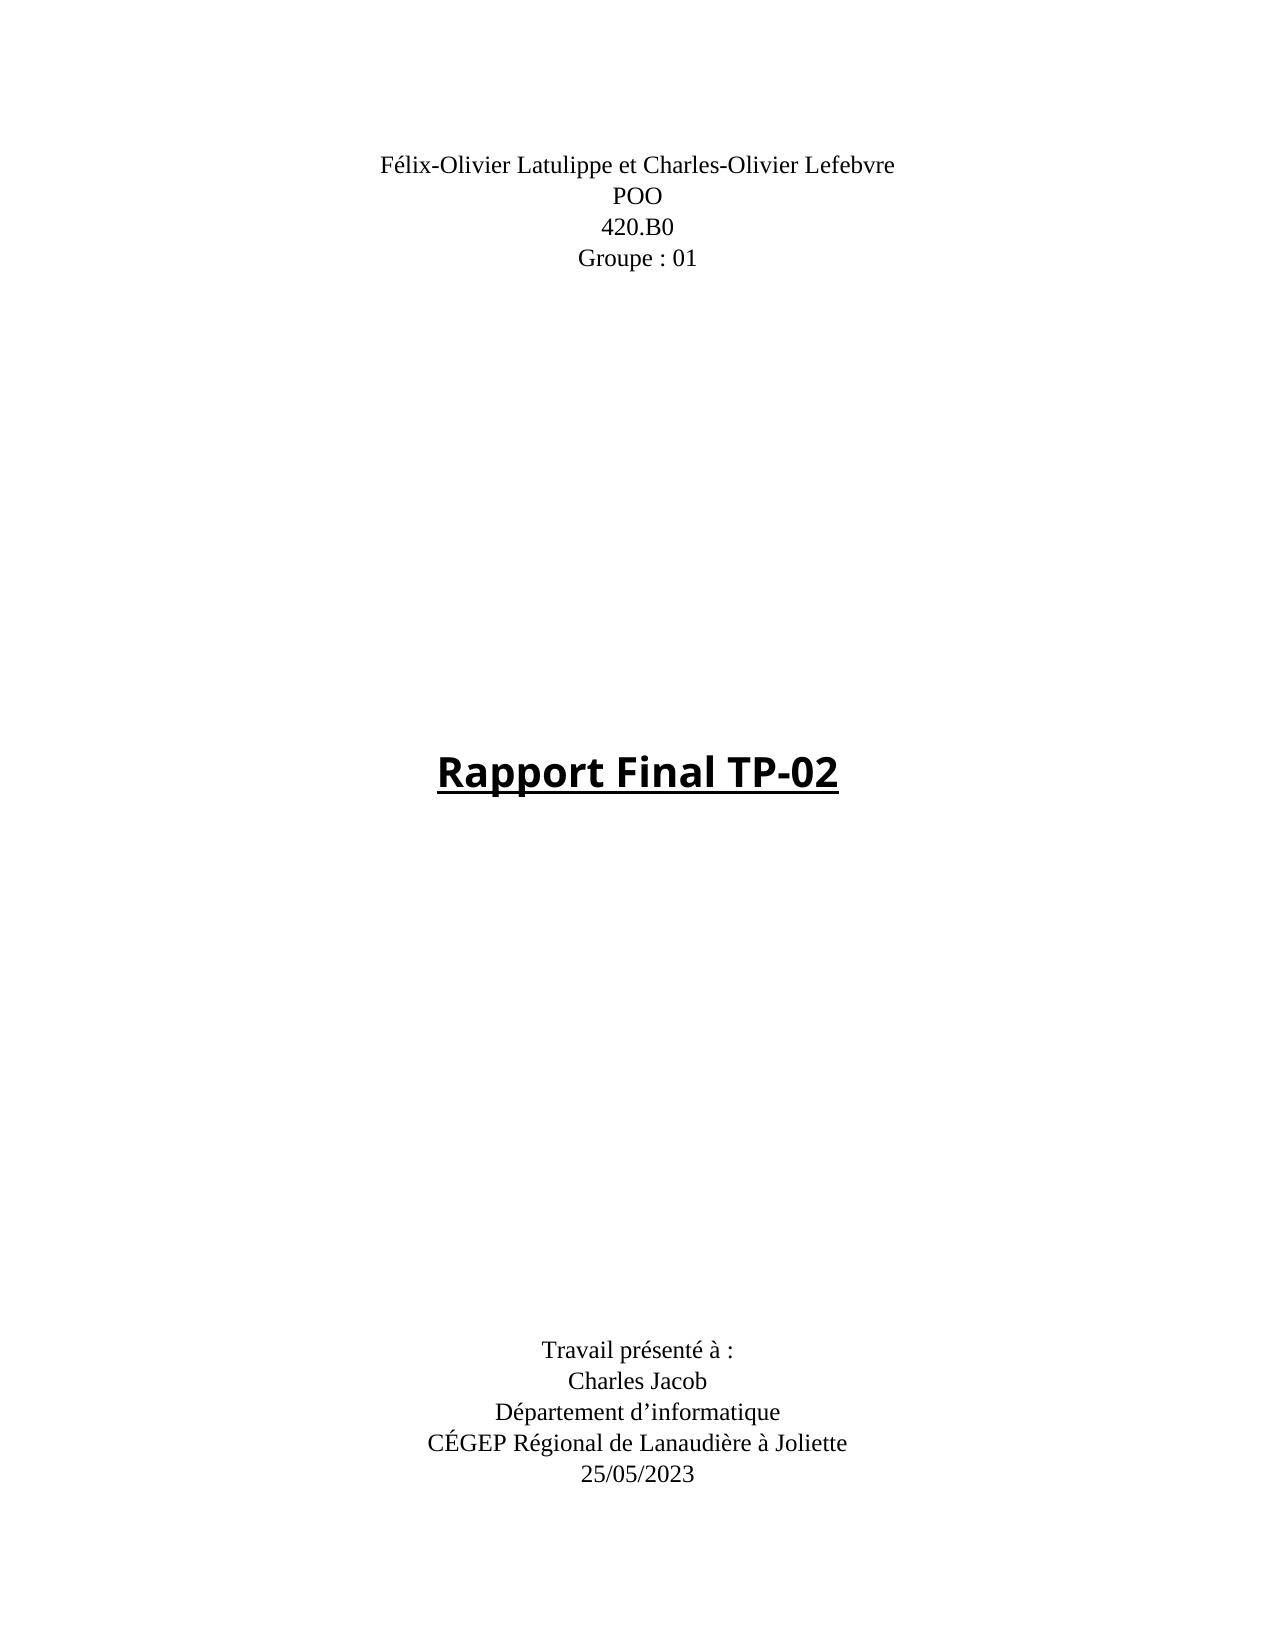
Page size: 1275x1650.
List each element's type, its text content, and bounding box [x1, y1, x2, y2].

text Travail présenté à : Charles Jacob Département d’informatique CÉGEP Régional de Lanaudière à Joliette 25/05/2023 [150, 1335, 1125, 1488]
text Félix-Olivier Latulippe et Charles-Olivier Lefebvre POO 420.B0 Groupe : 01 [150, 150, 1125, 272]
subtitle Rapport Final TP-02 [150, 743, 1125, 799]
